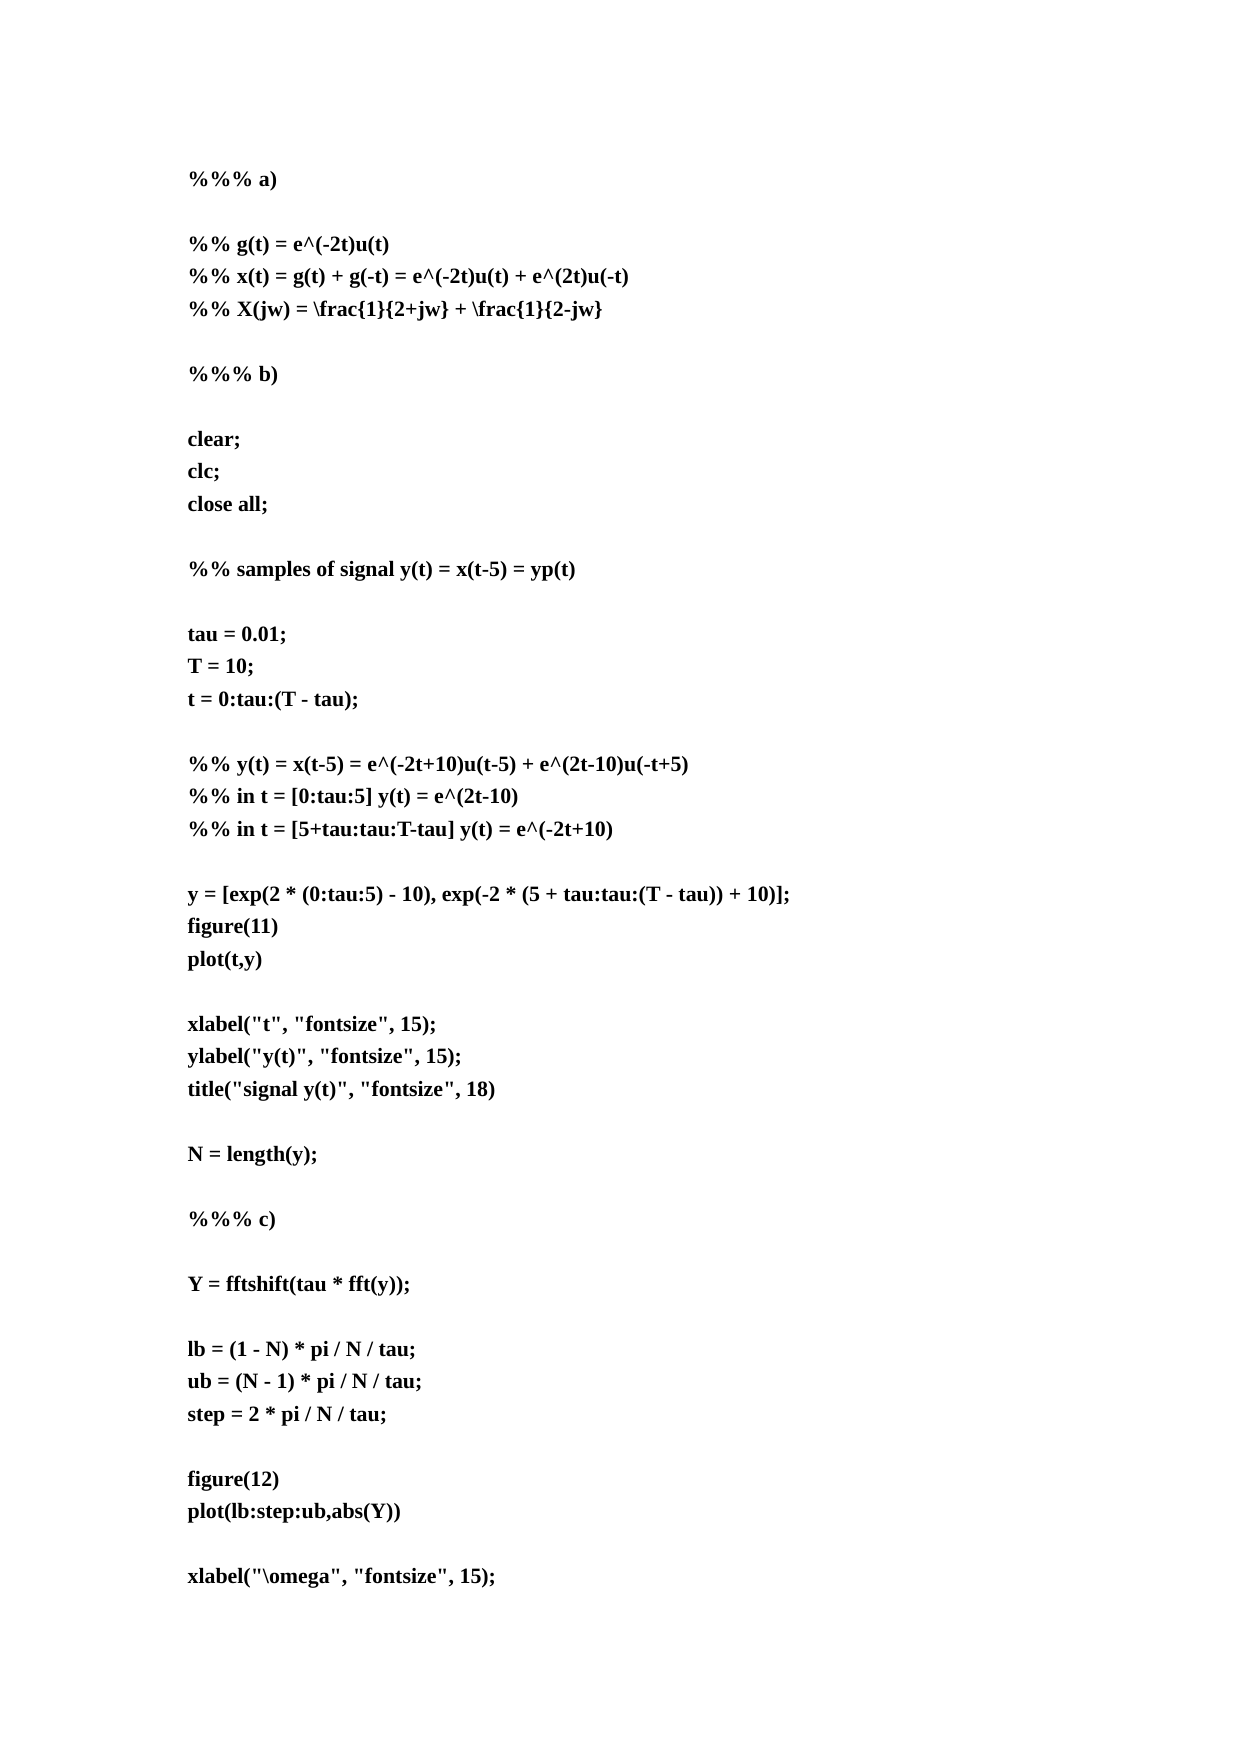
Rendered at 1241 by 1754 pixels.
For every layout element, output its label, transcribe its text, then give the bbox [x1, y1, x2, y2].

text %% in t = [5+tau:tau:T-tau] y(t) = e^(-2t+10) [187, 812, 1053, 844]
text %% g(t) = e^(-2t)u(t) [187, 227, 1053, 259]
text N = length(y); [187, 1137, 1053, 1169]
text %% in t = [0:tau:5] y(t) = e^(2t-10) [187, 779, 1053, 812]
text t = 0:tau:(T - tau); [187, 682, 1053, 714]
text title("signal y(t)", "fontsize", 18) [187, 1072, 1053, 1104]
text plot(lb:step:ub,abs(Y)) [187, 1494, 1053, 1527]
text %%% a) [187, 162, 1053, 194]
text ub = (N - 1) * pi / N / tau; [187, 1364, 1053, 1397]
text ylabel("y(t)", "fontsize", 15); [187, 1039, 1053, 1072]
text %% X(jw) = \frac{1}{2+jw} + \frac{1}{2-jw} [187, 292, 1053, 324]
text clc; [187, 454, 1053, 487]
text plot(t,y) [187, 942, 1053, 974]
text lb = (1 - N) * pi / N / tau; [187, 1332, 1053, 1364]
text T = 10; [187, 649, 1053, 682]
text xlabel("t", "fontsize", 15); [187, 1007, 1053, 1039]
text %% y(t) = x(t-5) = e^(-2t+10)u(t-5) + e^(2t-10)u(-t+5) [187, 747, 1053, 779]
text xlabel("\omega", "fontsize", 15); [187, 1559, 1053, 1592]
text close all; [187, 487, 1053, 519]
text %% x(t) = g(t) + g(-t) = e^(-2t)u(t) + e^(2t)u(-t) [187, 259, 1053, 292]
text y = [exp(2 * (0:tau:5) - 10), exp(-2 * (5 + tau:tau:(T - tau)) + 10)]; [187, 877, 1053, 909]
text %%% c) [187, 1202, 1053, 1234]
text %%% b) [187, 357, 1053, 389]
text %% samples of signal y(t) = x(t-5) = yp(t) [187, 552, 1053, 584]
text figure(12) [187, 1462, 1053, 1494]
text step = 2 * pi / N / tau; [187, 1397, 1053, 1429]
text figure(11) [187, 909, 1053, 942]
text tau = 0.01; [187, 617, 1053, 649]
text Y = fftshift(tau * fft(y)); [187, 1267, 1053, 1299]
text clear; [187, 422, 1053, 454]
